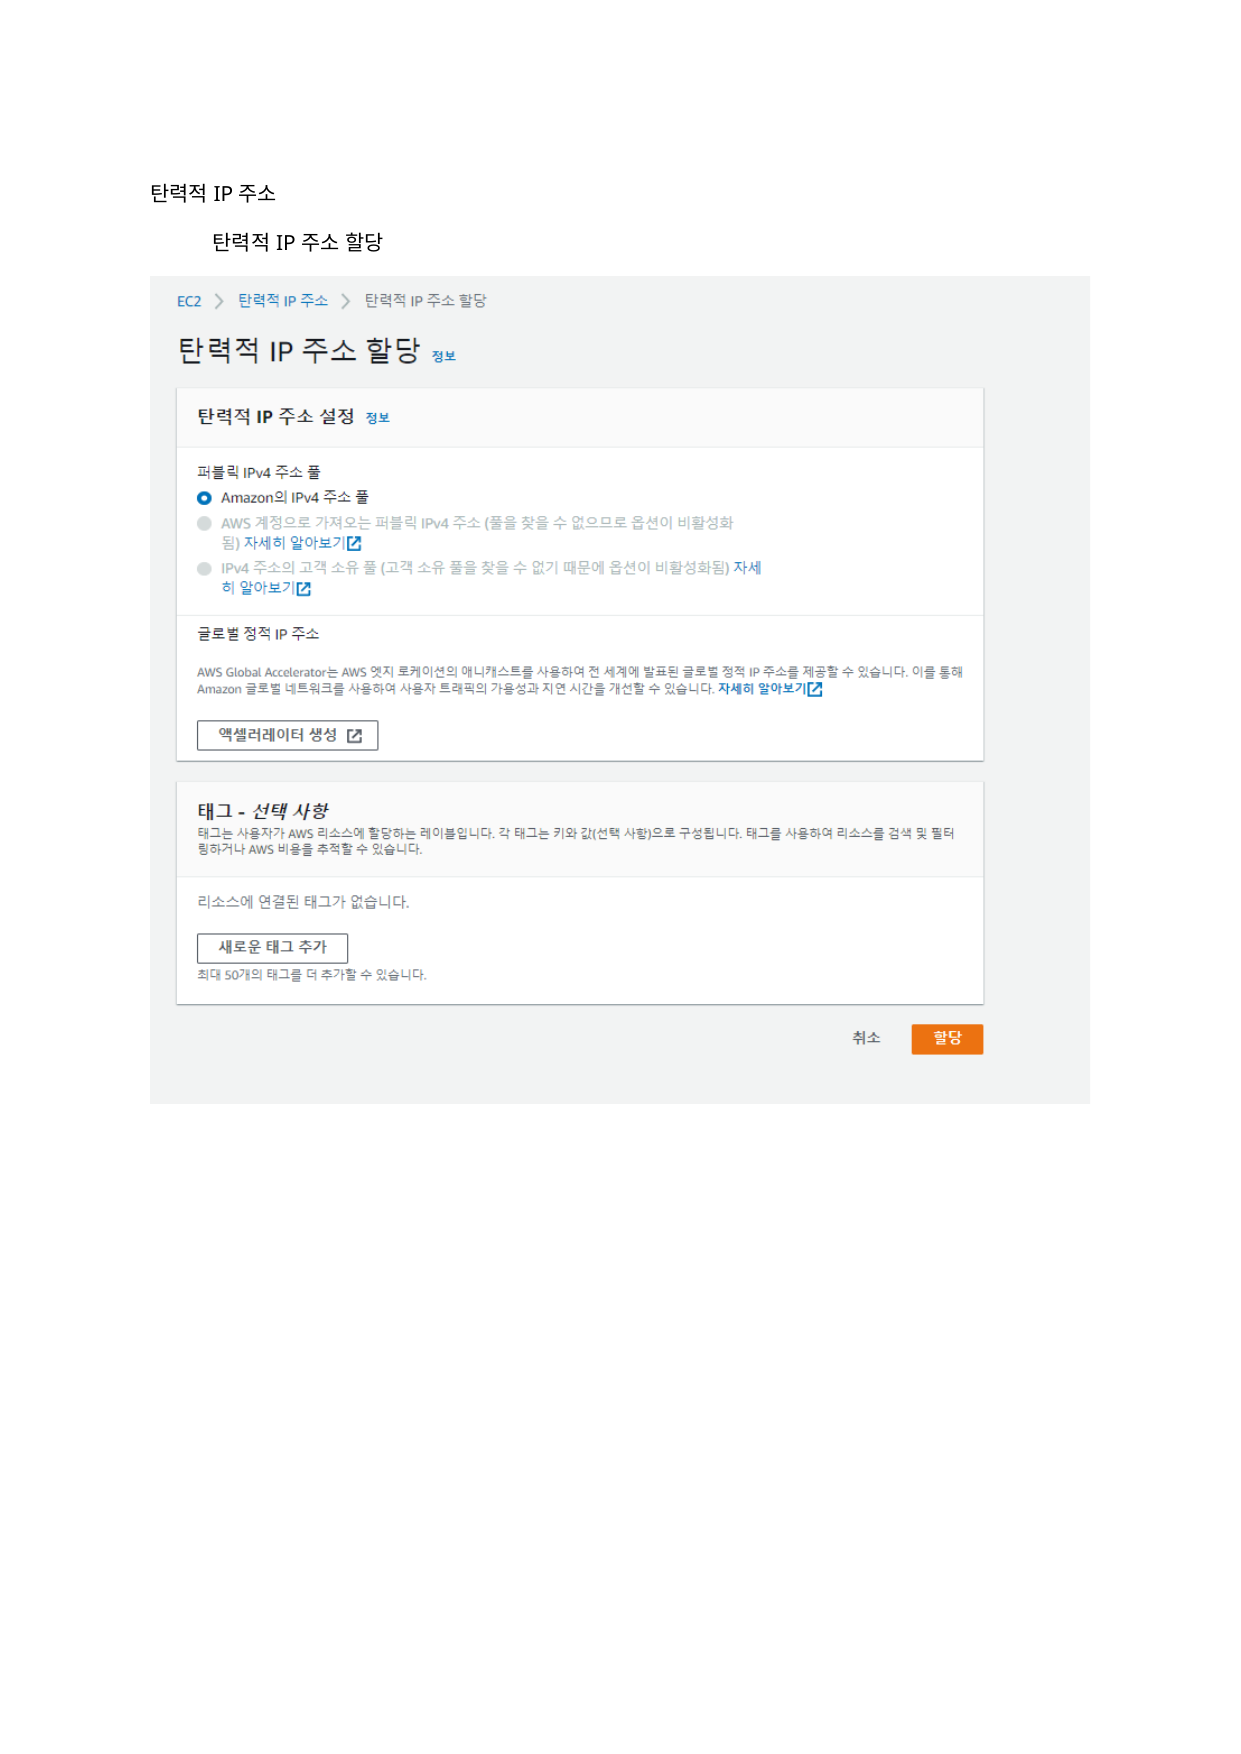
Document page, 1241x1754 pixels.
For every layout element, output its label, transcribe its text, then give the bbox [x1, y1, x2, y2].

subtitle 탄력적 IP 주소 할당 [212, 227, 1090, 257]
subtitle 탄력적 IP 주소 [150, 177, 1090, 207]
picture [150, 276, 1091, 1104]
